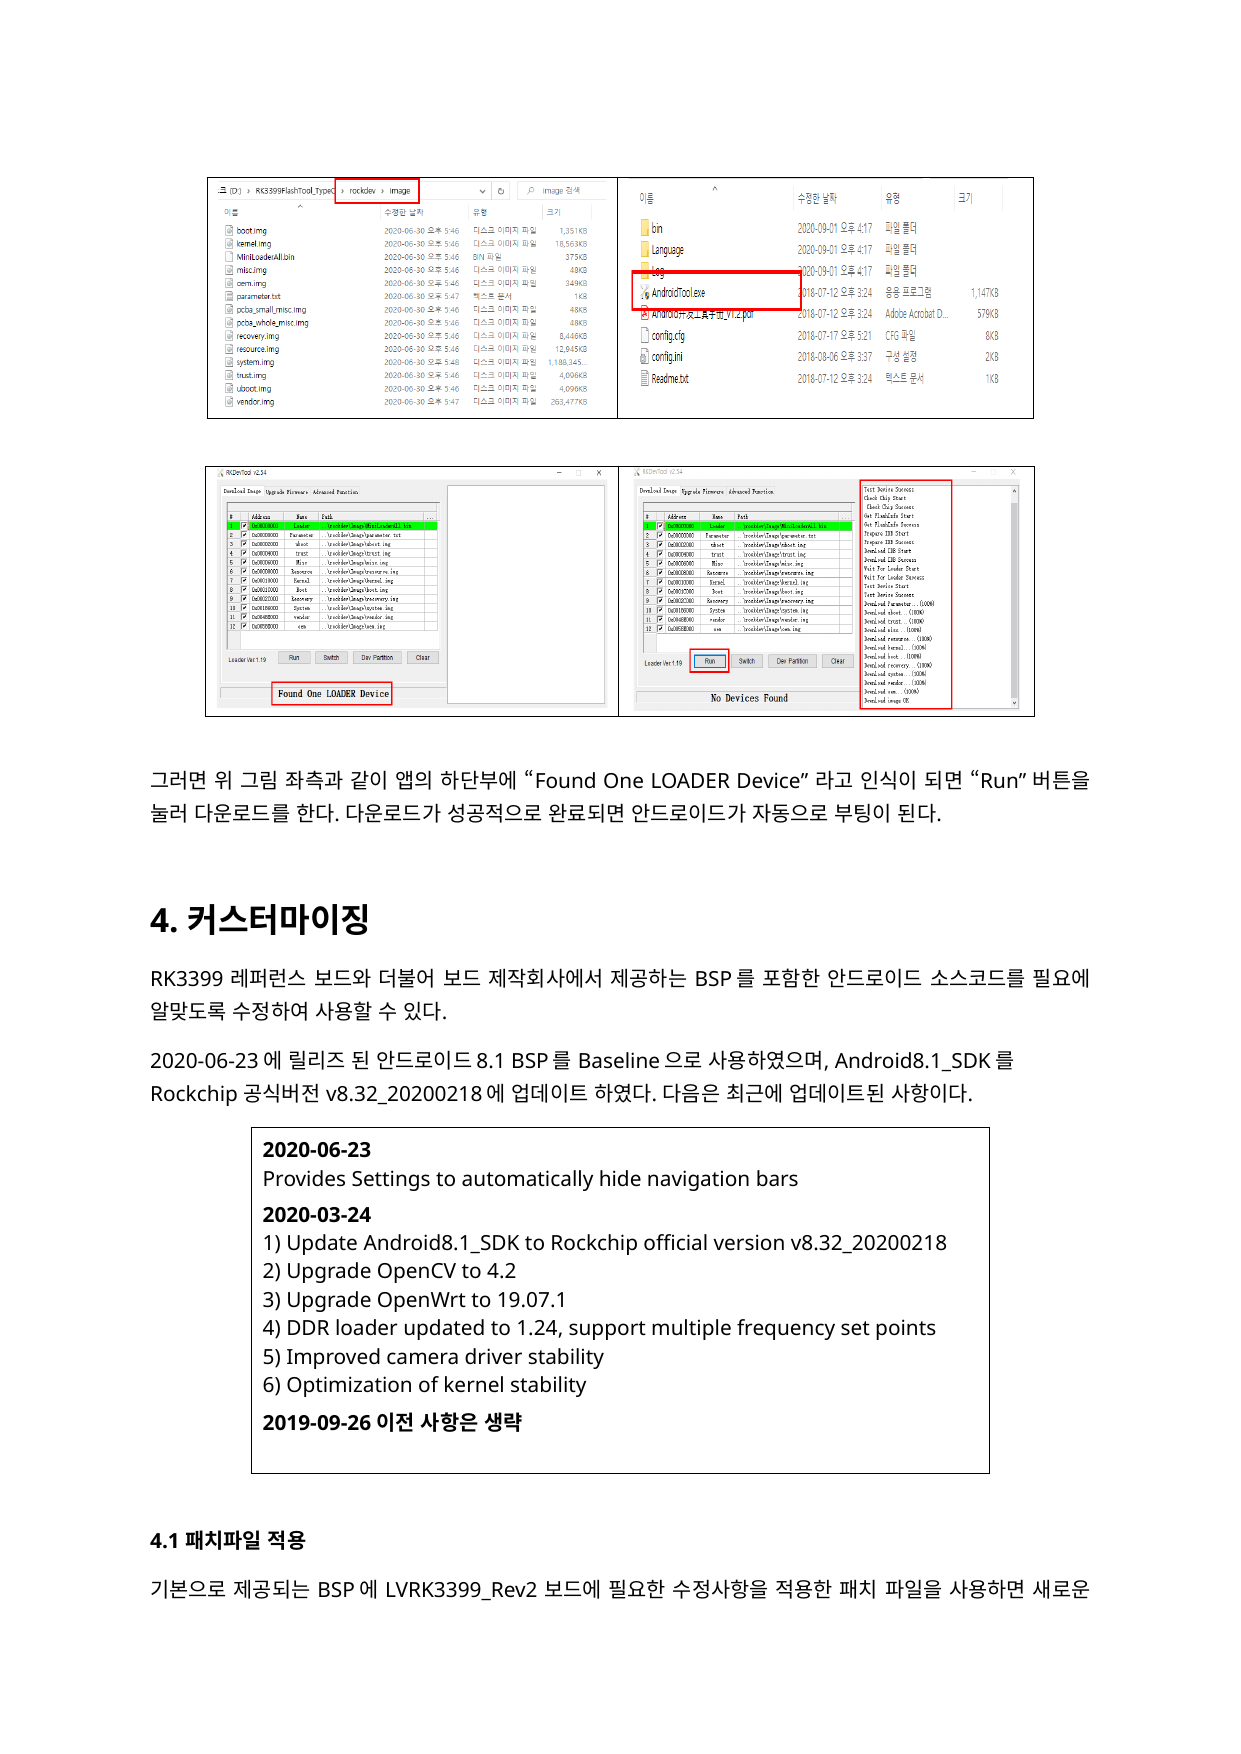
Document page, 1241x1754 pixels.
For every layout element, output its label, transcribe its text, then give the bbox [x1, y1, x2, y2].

text 2020-06-23에 릴리즈 된 안드로이드8.1 BSP를 Baseline으로 사용하였으며, Android8.1_SDK를 Rockchip 공식버전 v8.32_20200218에 업데이트 하였다. 다음은 최근에 업데이트된 사항이다. [150, 1045, 1090, 1108]
picture [218, 178, 607, 418]
table_header [619, 467, 1034, 716]
text 4. 커스터마이징 [150, 894, 1090, 942]
picture [633, 467, 1020, 711]
table_header [206, 467, 618, 716]
table_header [618, 178, 628, 418]
text RK3399 레퍼런스 보드와 더불어 보드 제작회사에서 제공하는 BSP를 포함한 안드로이드 소스코드를 필요에 알맞도록 수정하여 사용할 수 있다. [150, 963, 1090, 1026]
text 기본으로 제공되는 BSP에 LVRK3399_Rev2 보드에 필요한 수정사항을 적용한 패치 파일을 사용하면 새로운 빌드 서버 셋업 시 편리하다. [150, 1573, 1090, 1604]
table_header [1009, 178, 1033, 418]
picture [628, 178, 1009, 418]
table_header 2020-06-23 Provides Settings to automatically hide navigation bars 2020-03-24 1) Update Android8.1_SDK to Rockchip official version v8.32_20200218 2) Upgrade OpenCV to 4.2 3) Upgrade OpenWrt to 19.07.1 4) DDR loader updated to 1.24, support multiple frequency set points 5) Improved camera driver stability 6) Optimization of kernel stability 2019-09-26 이전 사항은 생략 [252, 1128, 989, 1473]
text 4.1 패치파일 적용 [150, 1524, 1090, 1554]
picture [216, 467, 608, 708]
list 그러면 위 그림 좌측과 같이 앱의 하단부에 “Found One LOADER Device” 라고 인식이 되면 “Run” 버튼을 눌러 다운로드를 한다. 다운로드가 성공적으로 완료되면 안드로이드가 자동으로 부팅이 된다. [150, 764, 1090, 827]
table_header [607, 178, 617, 418]
table_header [208, 178, 218, 418]
